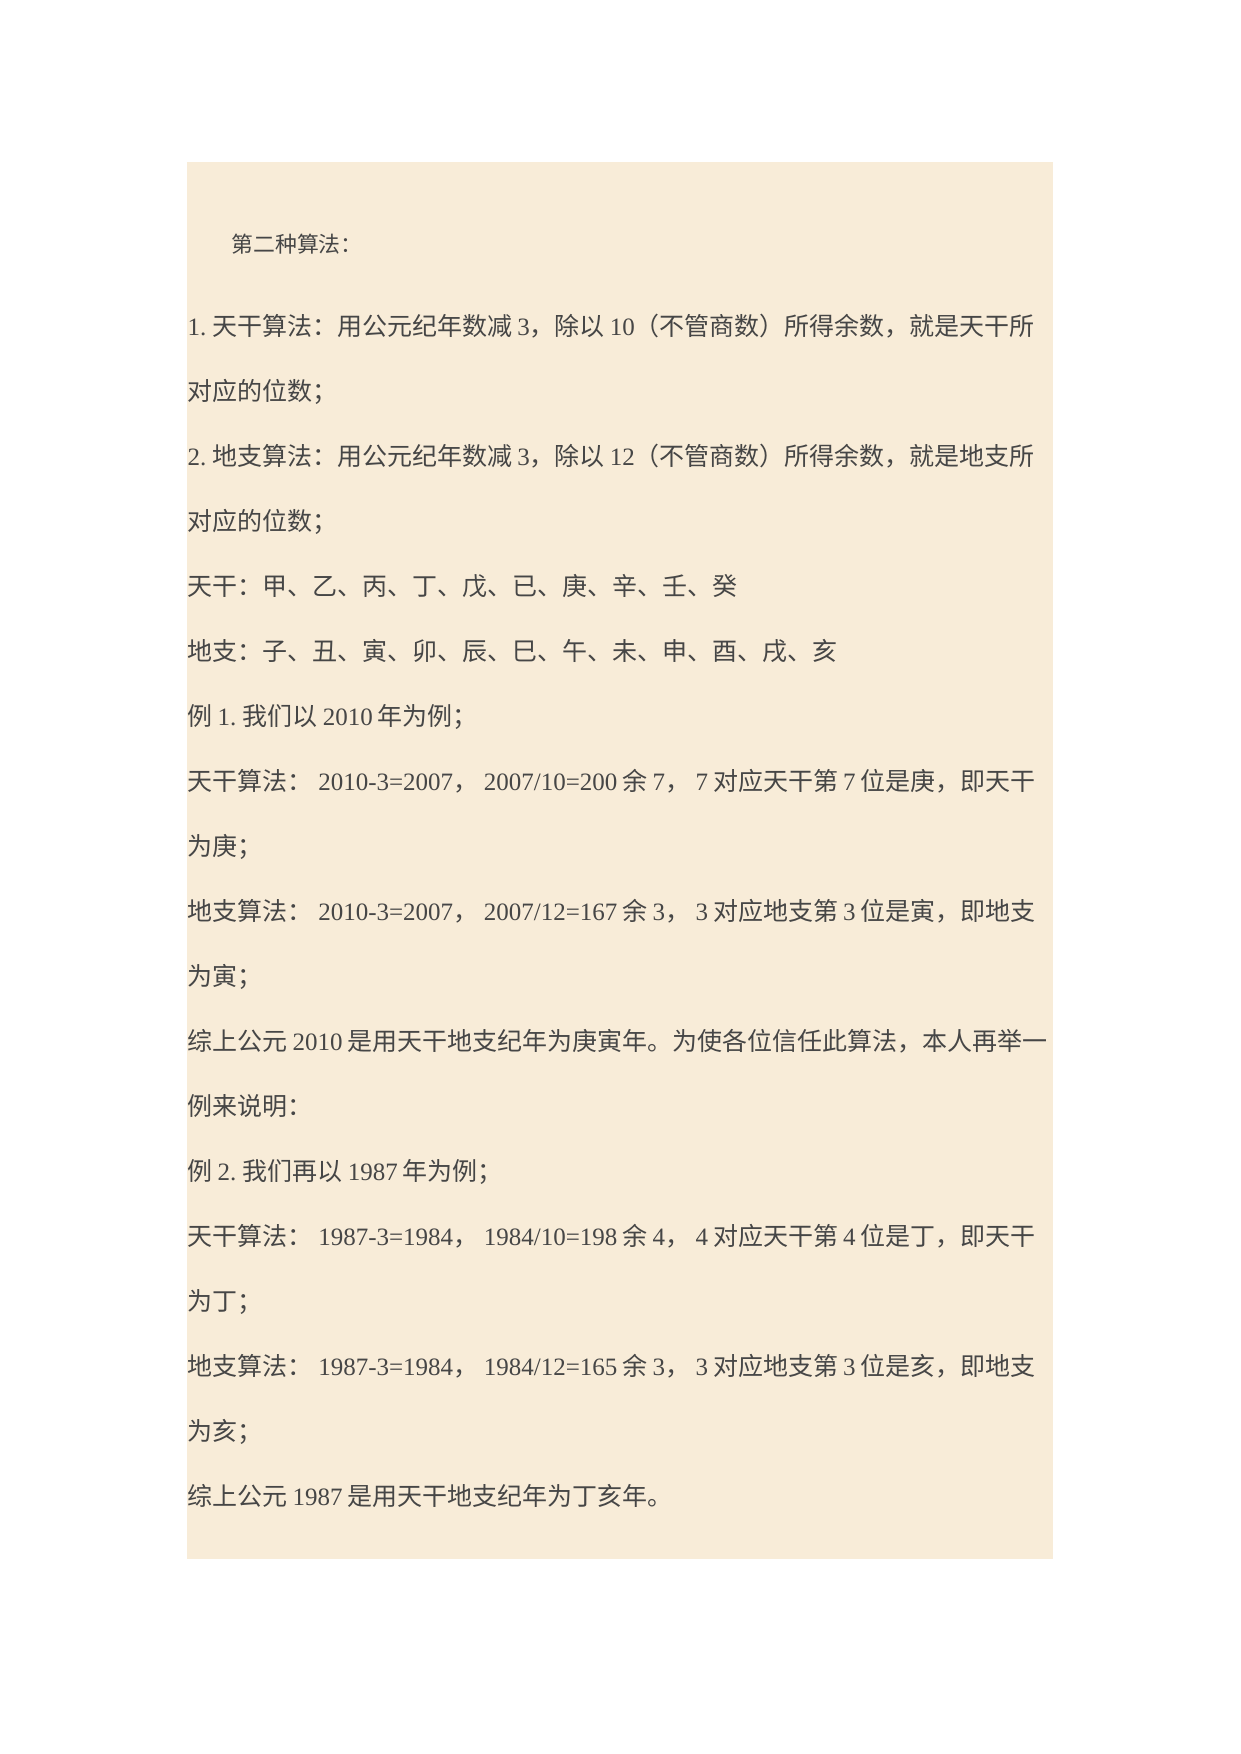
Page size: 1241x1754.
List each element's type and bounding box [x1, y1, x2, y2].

text [187, 162, 1053, 1559]
